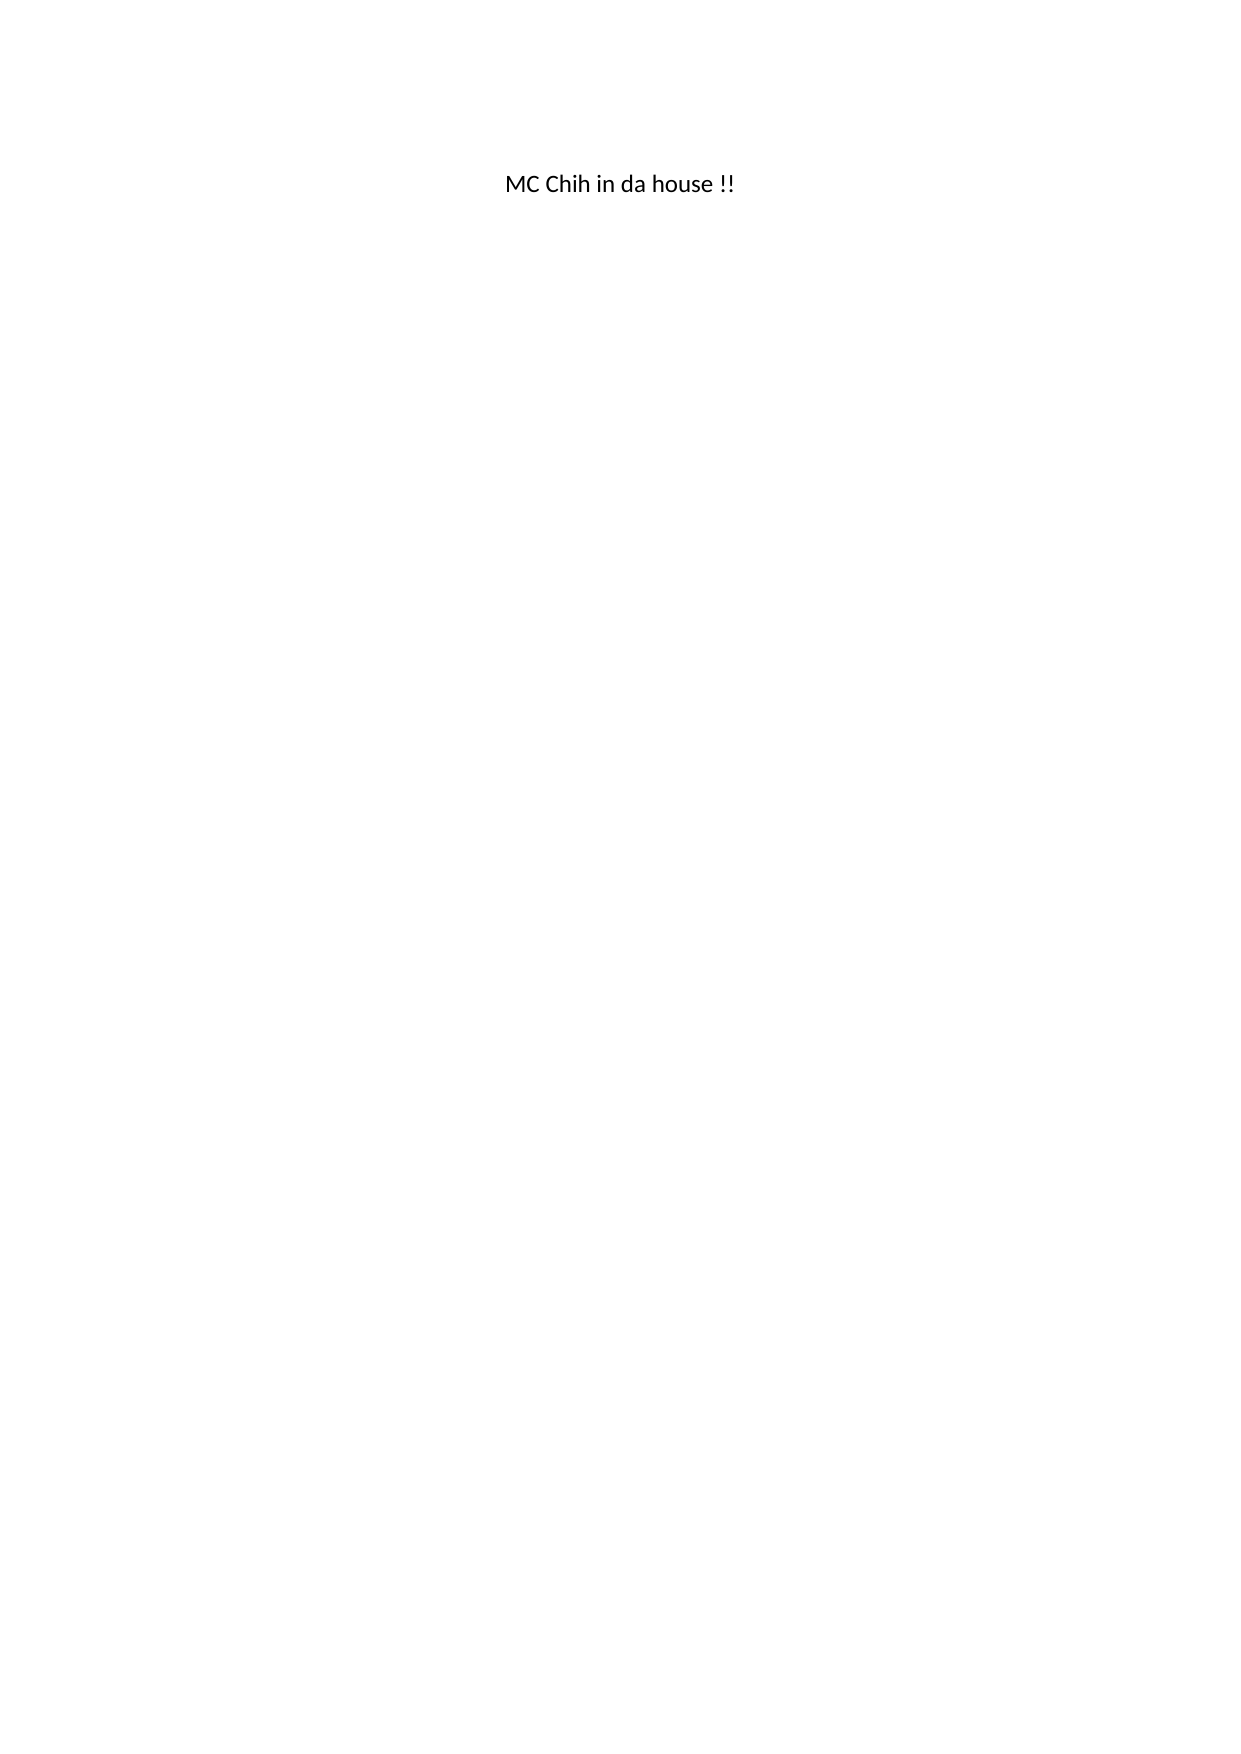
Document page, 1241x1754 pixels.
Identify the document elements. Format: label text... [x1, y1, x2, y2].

text MC Chih in da house !! [187, 164, 1053, 202]
